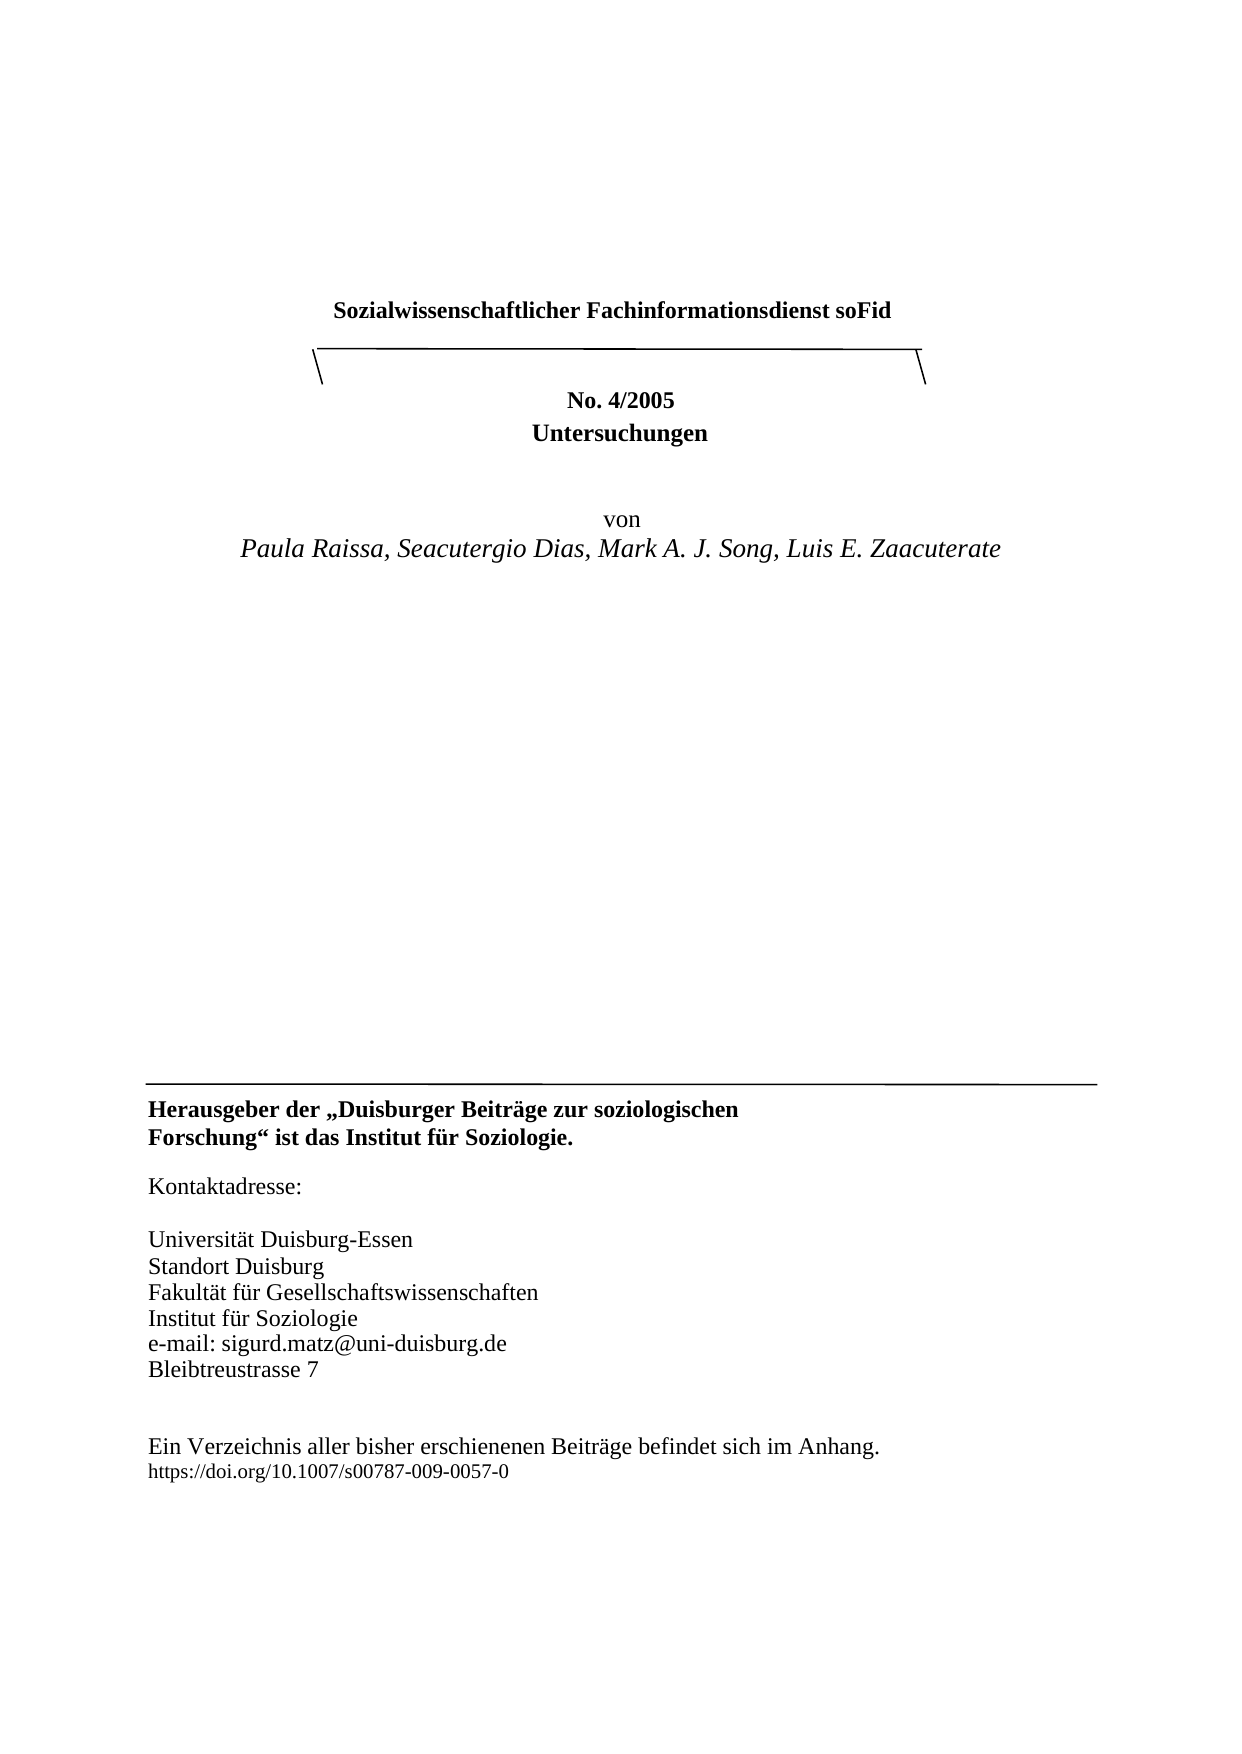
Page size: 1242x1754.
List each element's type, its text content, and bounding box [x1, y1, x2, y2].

text Universität Duisburg-Essen [148, 1225, 1092, 1253]
text Bleibtreustrasse 7 [148, 1357, 443, 1383]
text Paula Raissa, Seacutergio Dias, Mark A. J. Song, Luis E. Zaacuterate [148, 533, 1094, 564]
text No. 4/2005 [148, 386, 1094, 414]
text Kontaktadresse: [148, 1172, 1092, 1199]
text Sozialwissenschaftlicher Fachinformationsdienst soFid [148, 297, 1077, 324]
text Standort Duisburg [148, 1253, 1092, 1280]
text von [148, 504, 1096, 533]
text e-mail: sigurd.matz@uni-duisburg.de [148, 1332, 1092, 1357]
text Herausgeber der „Duisburger Beiträge zur soziologischen Forschung“ ist das Institut für Soziologie. [148, 1096, 837, 1150]
text Fakultät für Gesellschaftswissenschaften [148, 1280, 1092, 1306]
text Untersuchungen [148, 418, 1092, 446]
text https://doi.org/10.1007/s00787-009-0057-0 [148, 1459, 1092, 1483]
text Ein Verzeichnis aller bisher erschienenen Beiträge befindet sich im Anhang. [148, 1432, 1092, 1459]
text Institut für Soziologie [148, 1306, 1092, 1332]
